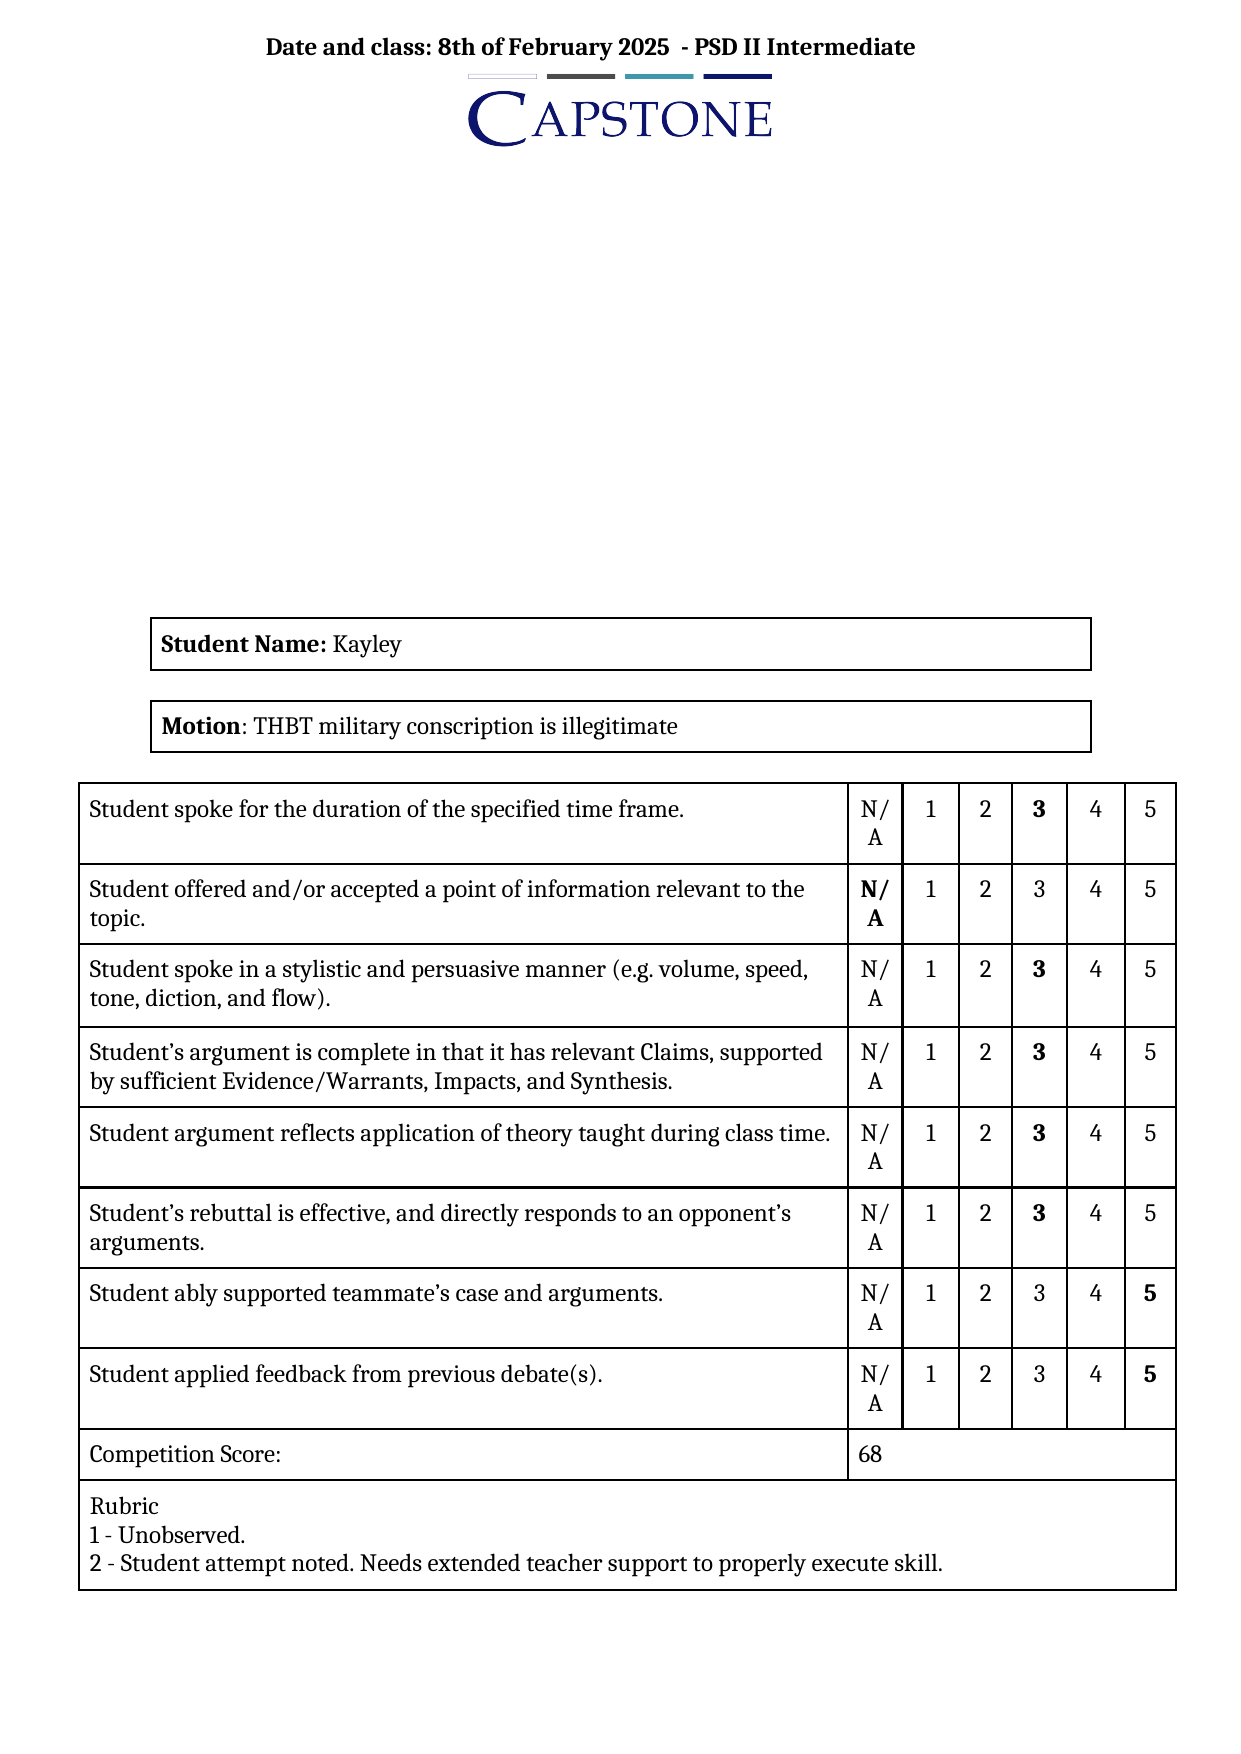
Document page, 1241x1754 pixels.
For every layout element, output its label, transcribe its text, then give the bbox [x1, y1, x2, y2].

picture [460, 66, 781, 153]
table_cell Student ably supported teammate’s case and arguments. [80, 1269, 847, 1347]
table_cell N/A [849, 1269, 901, 1347]
table_cell Competition Score: [80, 1430, 847, 1479]
table_header 4 [1068, 784, 1124, 862]
table_header 5 [1126, 784, 1175, 862]
table_cell 5 [1126, 1189, 1175, 1267]
table_cell 5 [1126, 1108, 1175, 1186]
table_cell 3 [1013, 1028, 1066, 1106]
table_cell Student’s rebuttal is effective, and directly responds to an opponent’s arguments. [80, 1189, 847, 1267]
table_cell N/A [849, 1349, 901, 1428]
table_cell 4 [1068, 1028, 1124, 1106]
table_header Motion: THBT military conscription is illegitimate [152, 702, 1090, 751]
table_cell 3 [1013, 1349, 1066, 1428]
table_cell 1 [904, 945, 958, 1026]
table_cell Student applied feedback from previous debate(s). [80, 1349, 847, 1428]
table_cell N/A [849, 865, 901, 943]
table_header 1 [904, 784, 958, 862]
table_cell 5 [1126, 945, 1175, 1026]
table_cell Student offered and/or accepted a point of information relevant to the topic. [80, 865, 847, 943]
table_cell 4 [1068, 1349, 1124, 1428]
table_cell 1 [904, 1108, 958, 1186]
table_cell 2 [960, 1349, 1011, 1428]
table_cell Student’s argument is complete in that it has relevant Claims, supported by sufficient Evidence/Warrants, Impacts, and Synthesis. [80, 1028, 847, 1106]
table_cell 4 [1068, 865, 1124, 943]
table_cell 3 [1013, 1269, 1066, 1347]
table_cell Student spoke in a stylistic and persuasive manner (e.g. volume, speed, tone, diction, and flow). [80, 945, 847, 1026]
table_cell 4 [1068, 945, 1124, 1026]
table_cell N/A [849, 1189, 901, 1267]
table_cell 3 [1013, 945, 1066, 1026]
table_cell 1 [904, 1189, 958, 1267]
table_cell 4 [1068, 1189, 1124, 1267]
table_cell 5 [1126, 1028, 1175, 1106]
table_header 3 [1013, 784, 1066, 862]
table_cell 3 [1013, 1108, 1066, 1186]
table_cell 2 [960, 1269, 1011, 1347]
table_cell 1 [904, 1349, 958, 1428]
table_cell 4 [1068, 1108, 1124, 1186]
table_cell 1 [904, 1028, 958, 1106]
table_cell 2 [960, 1028, 1011, 1106]
table_header 2 [960, 784, 1011, 862]
table_header Student spoke for the duration of the specified time frame. [80, 784, 847, 862]
table_cell 1 [904, 1269, 958, 1347]
table_cell 5 [1126, 865, 1175, 943]
table_cell N/A [849, 1108, 901, 1186]
table_cell 1 [904, 865, 958, 943]
table_cell Student argument reflects application of theory taught during class time. [80, 1108, 847, 1186]
table_cell 2 [960, 1108, 1011, 1186]
table_header N/A [849, 784, 901, 862]
table_cell 4 [1068, 1269, 1124, 1347]
table_cell 3 [1013, 865, 1066, 943]
table_cell 5 [1126, 1269, 1175, 1347]
table_cell 2 [960, 865, 1011, 943]
table_cell 2 [960, 945, 1011, 1026]
table_header Student Name: Kayley [152, 619, 1090, 669]
table_cell N/A [849, 945, 901, 1026]
table_cell N/A [849, 1028, 901, 1106]
table_cell 5 [1126, 1349, 1175, 1428]
table_cell 68 [849, 1430, 1175, 1479]
table_cell 2 [960, 1189, 1011, 1267]
table_cell 3 [1013, 1189, 1066, 1267]
